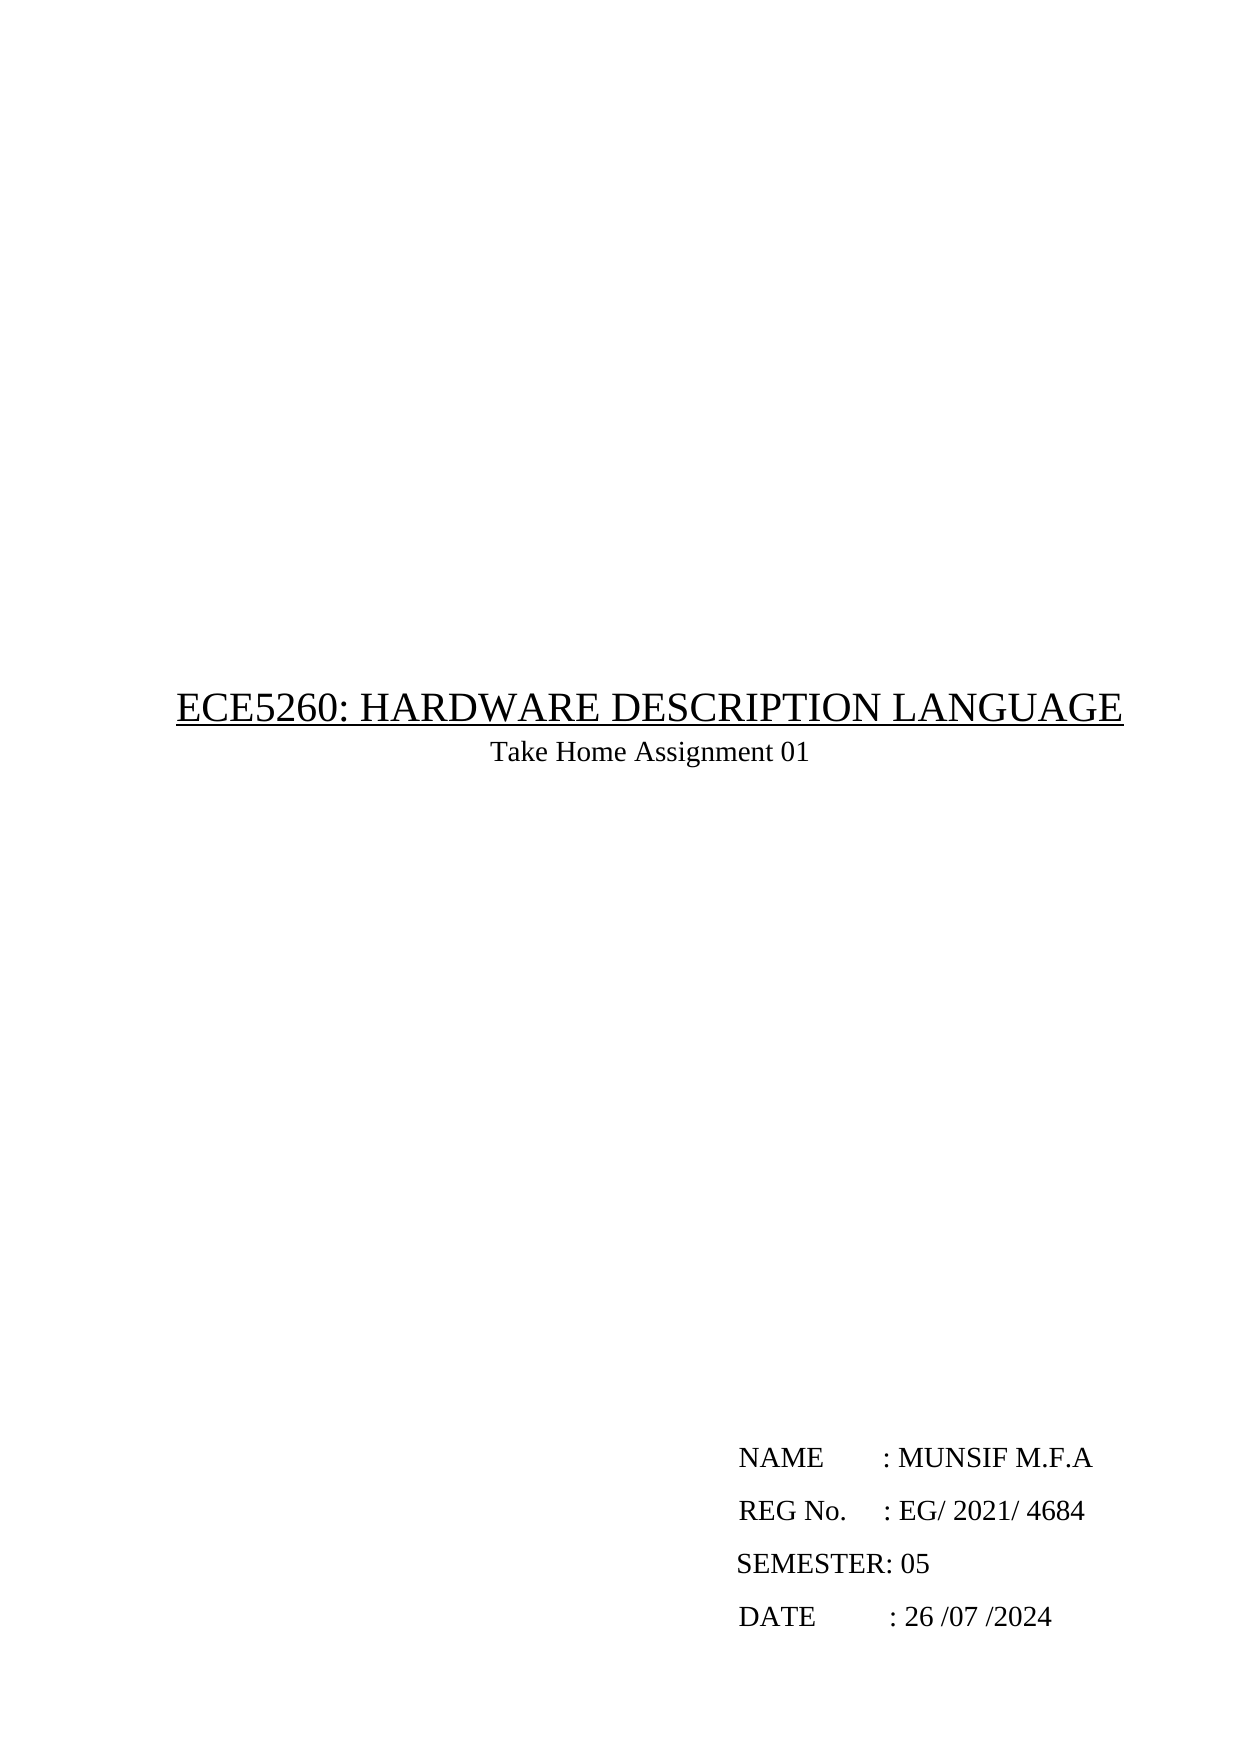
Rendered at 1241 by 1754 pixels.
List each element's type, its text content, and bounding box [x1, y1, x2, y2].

text Take Home Assignment 01 [148, 734, 1152, 768]
text REG No. : EG/ 2021/ 4684 [148, 1493, 1152, 1527]
text ECE5260: HARDWARE DESCRIPTION LANGUAGE [148, 682, 1152, 730]
text DATE : 26 /07 /2024 [148, 1599, 1152, 1632]
text NAME : MUNSIF M.F.A [148, 1440, 1152, 1474]
text SEMESTER: 05 [148, 1546, 1152, 1579]
